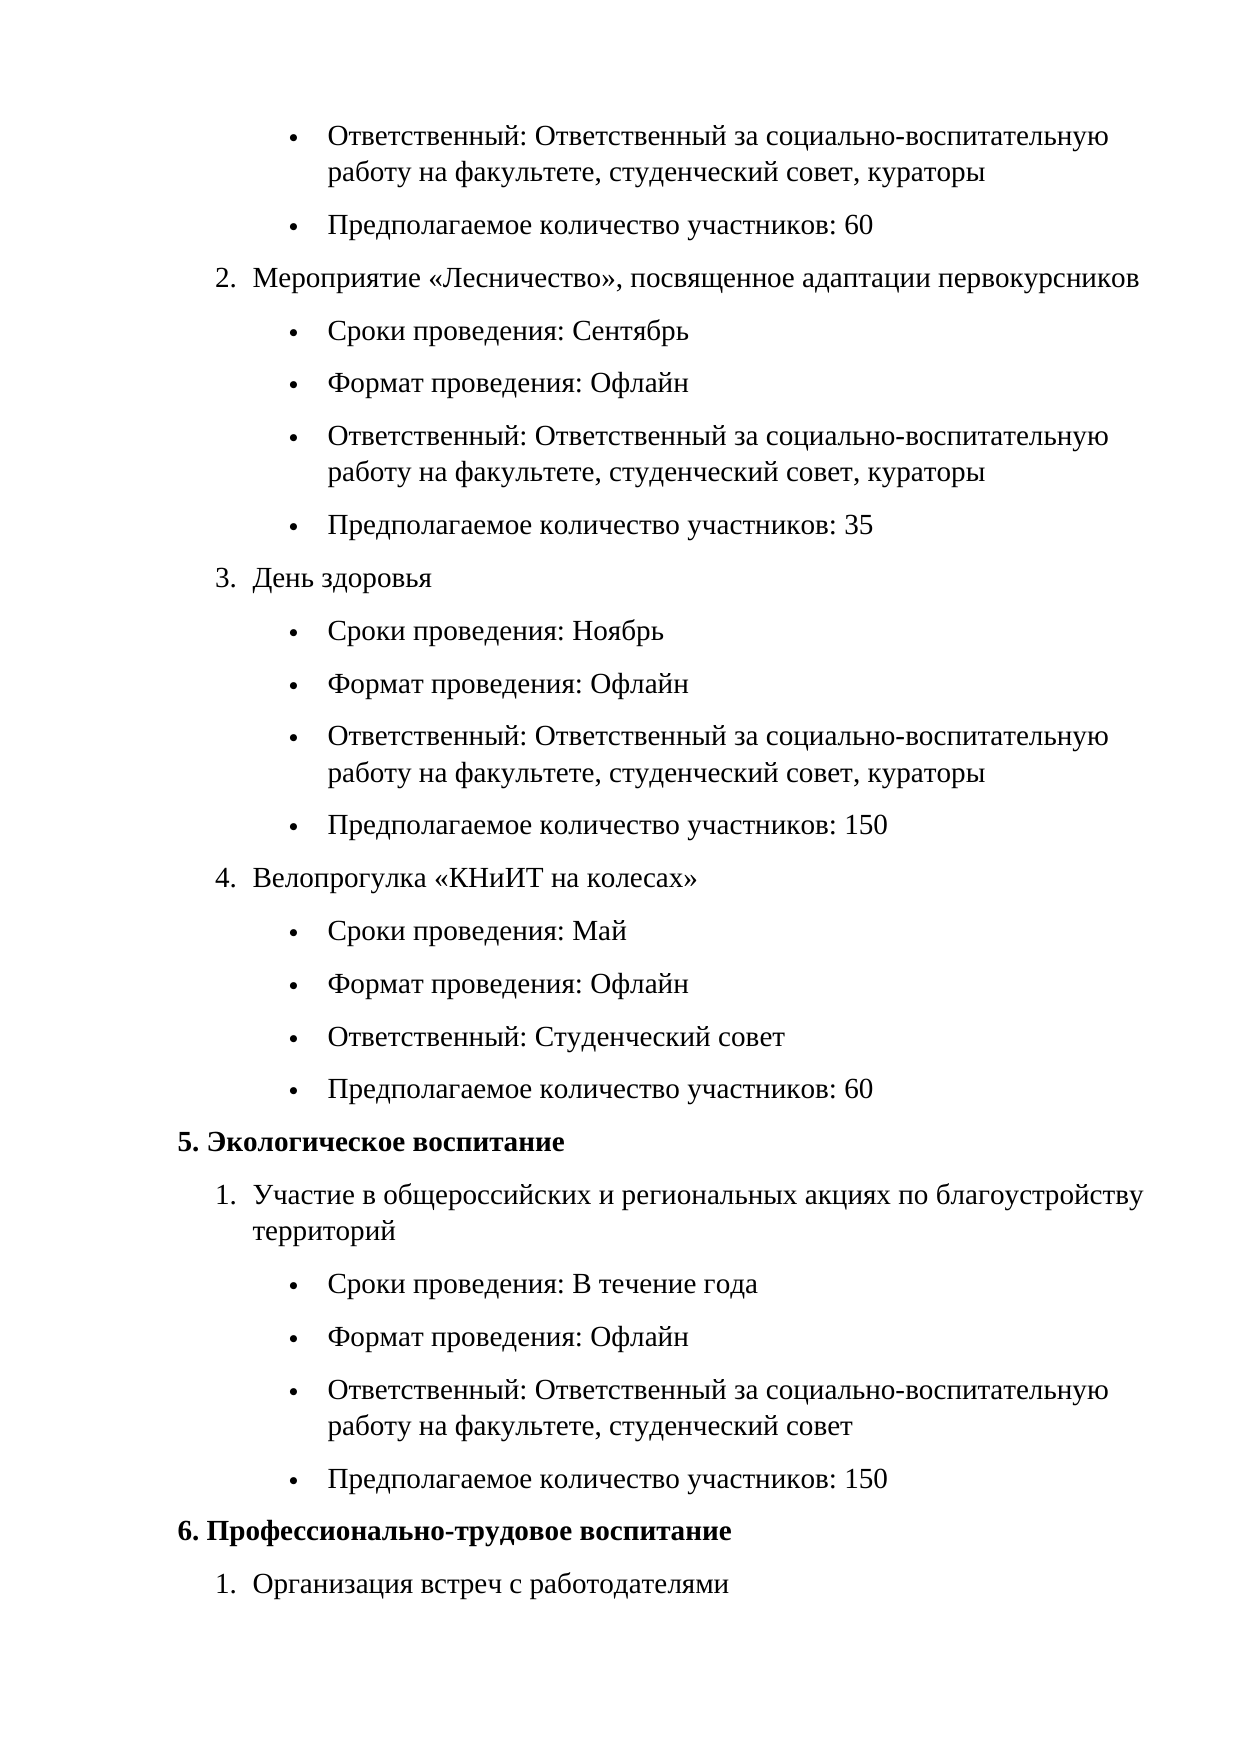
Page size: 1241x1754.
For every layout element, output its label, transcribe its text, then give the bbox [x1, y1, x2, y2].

list Мероприятие «Лесничество», посвященное адаптации первокурсников [215, 260, 1152, 293]
list Ответственный: Ответственный за социально-воспитательную работу на факультете, студенческий совет [290, 1372, 1152, 1441]
list Ответственный: Ответственный за социально-воспитательную работу на факультете, студенческий совет, кураторы [290, 118, 1152, 188]
list День здоровья [215, 560, 1152, 594]
list Формат проведения: Офлайн [290, 666, 1152, 699]
list Формат проведения: Офлайн [290, 966, 1152, 999]
list Ответственный: Ответственный за социально-воспитательную работу на факультете, студенческий совет, кураторы [290, 418, 1152, 488]
text 6. Профессионально-трудовое воспитание [177, 1513, 1152, 1547]
list Участие в общероссийских и региональных акциях по благоустройству территорий [215, 1177, 1152, 1247]
list Предполагаемое количество участников: 60 [290, 207, 1152, 241]
list Предполагаемое количество участников: 150 [290, 1461, 1152, 1494]
list Ответственный: Ответственный за социально-воспитательную работу на факультете, студенческий совет, кураторы [290, 718, 1152, 788]
list Формат проведения: Офлайн [290, 366, 1152, 399]
list Предполагаемое количество участников: 60 [290, 1072, 1152, 1105]
list Сроки проведения: В течение года [290, 1266, 1152, 1300]
list Предполагаемое количество участников: 150 [290, 807, 1152, 841]
list Формат проведения: Офлайн [290, 1319, 1152, 1352]
list Предполагаемое количество участников: 35 [290, 507, 1152, 541]
list Организация встреч с работодателями [215, 1566, 1152, 1600]
list Сроки проведения: Сентябрь [290, 313, 1152, 346]
list Сроки проведения: Май [290, 913, 1152, 947]
list Велопрогулка «КНиИТ на колесах» [215, 860, 1152, 894]
list Сроки проведения: Ноябрь [290, 613, 1152, 646]
text 5. Экологическое воспитание [177, 1124, 1152, 1158]
list Ответственный: Студенческий совет [290, 1019, 1152, 1052]
